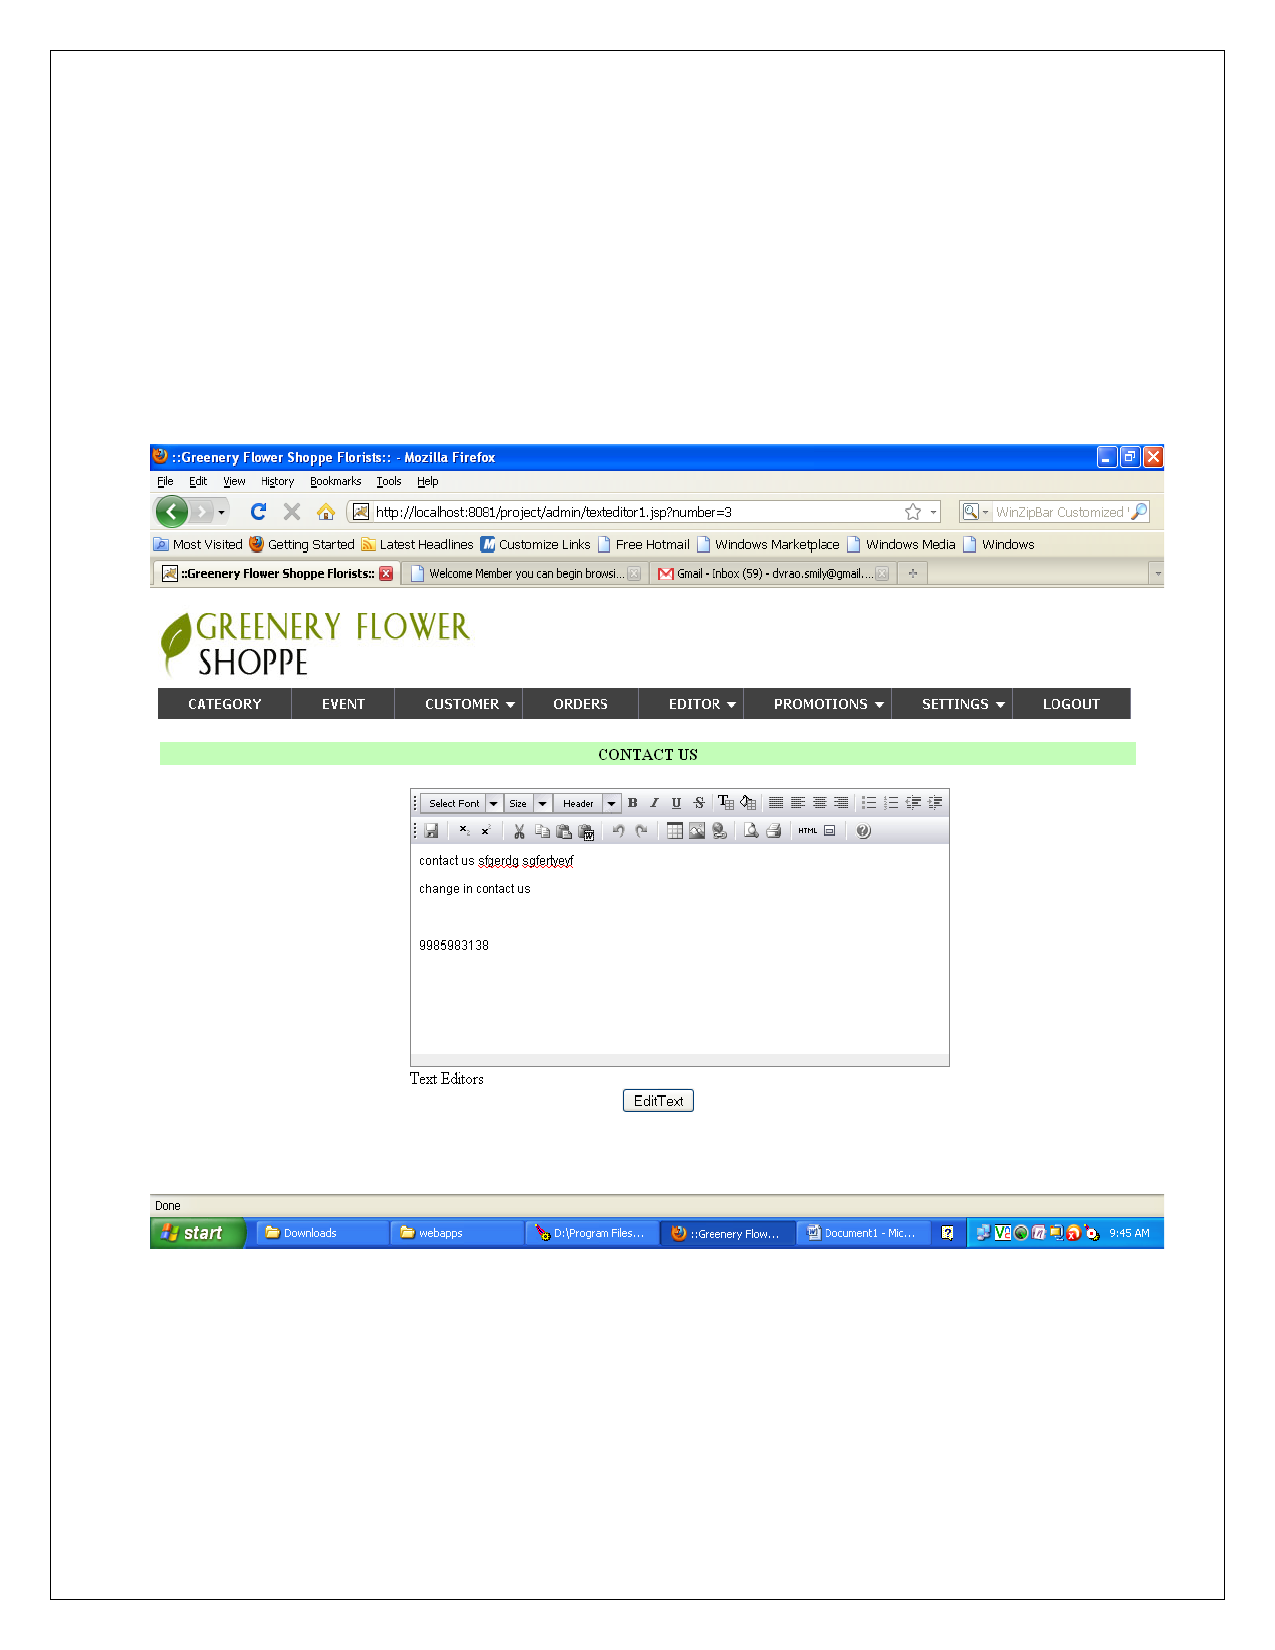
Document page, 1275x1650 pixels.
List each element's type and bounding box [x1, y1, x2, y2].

picture [150, 444, 1165, 1249]
